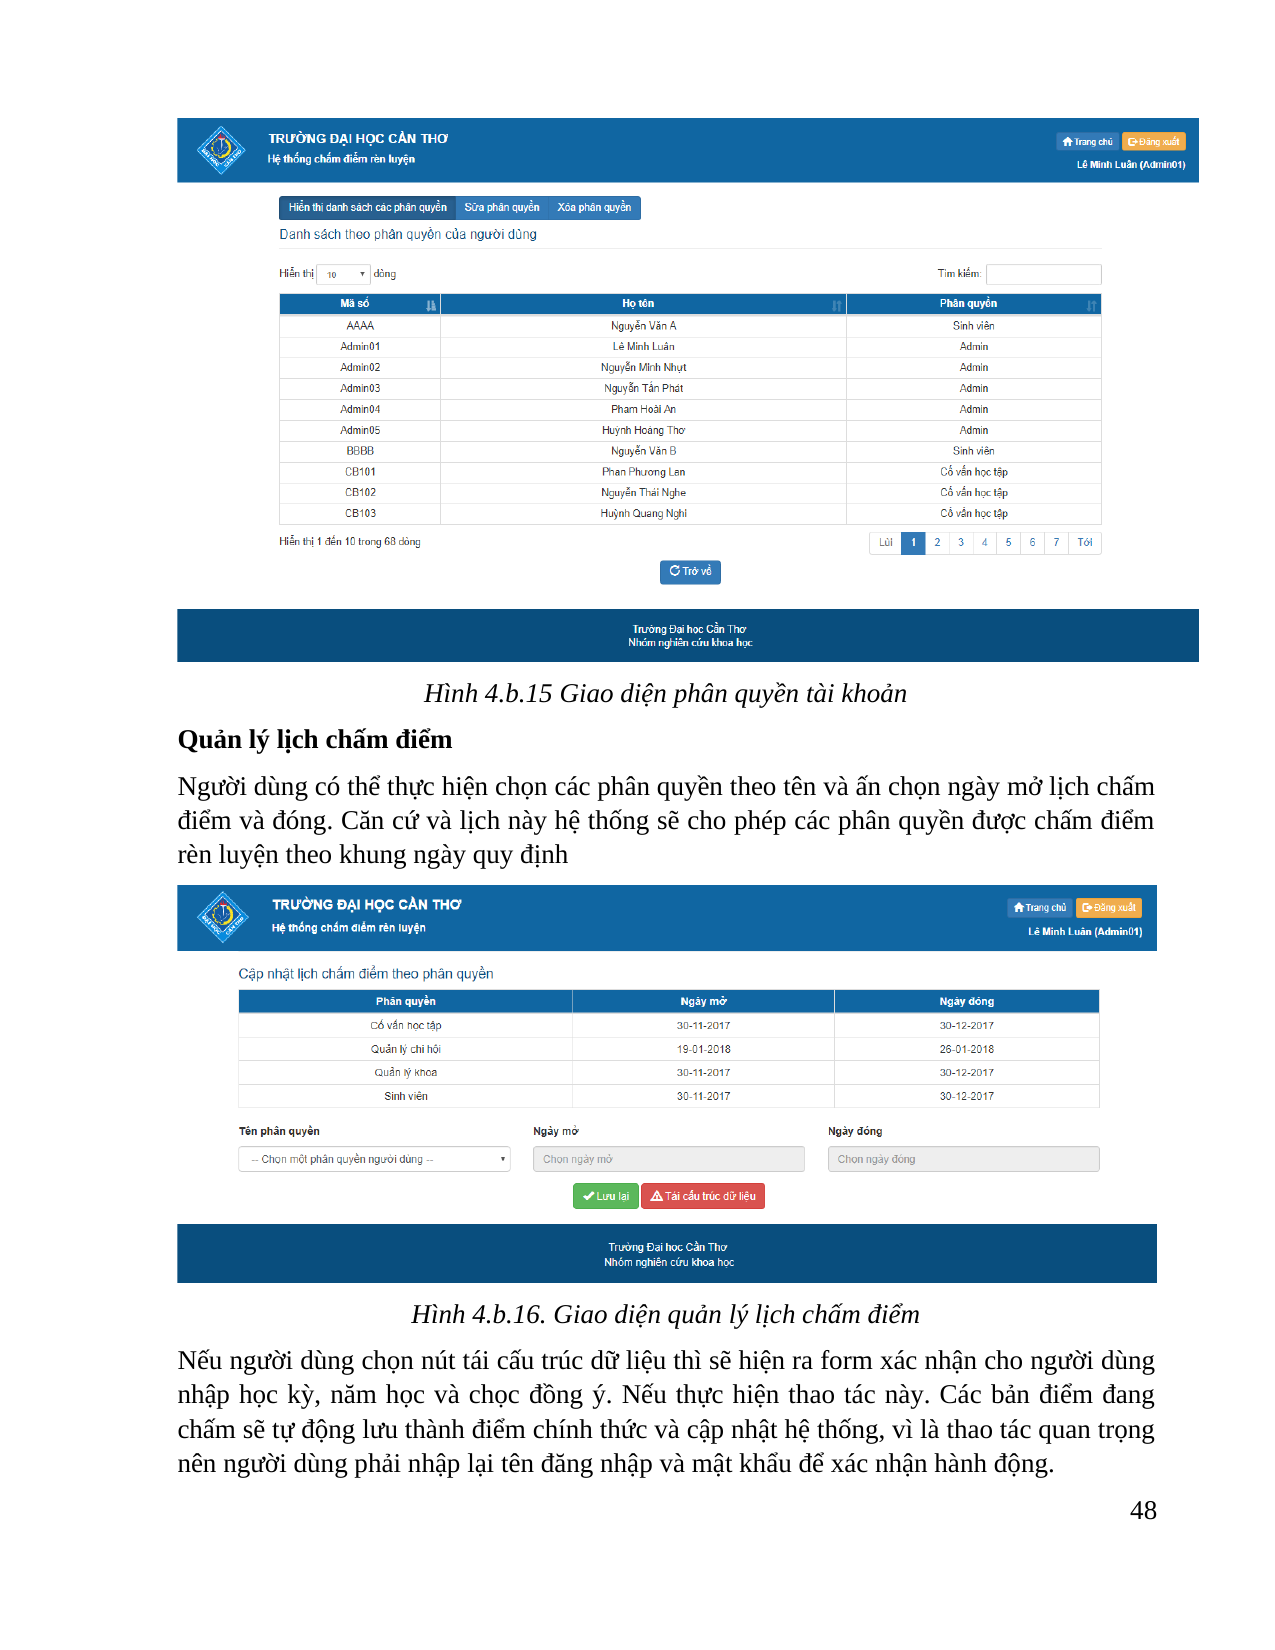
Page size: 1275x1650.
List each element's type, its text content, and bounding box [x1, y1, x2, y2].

text Nếu người dùng chọn nút tái cấu trúc dữ liệu thì sẽ hiện ra form xác nhận cho người dùng nhập học kỳ, năm học và chọc đồng ý. Nếu thực hiện thao tác này. Các bản điểm đang chấm sẽ tự động lưu thành điểm chính thức và cập nhật hệ thống, vì là thao tác quan trọng nên người dùng phải nhập lại tên đăng nhập và mật khẩu để xác nhận hành động. [177, 1344, 1157, 1478]
text Hình 4.b.15 Giao diện phân quyền tài khoản [177, 677, 1157, 708]
picture [177, 885, 1157, 1283]
text Quản lý lịch chấm điểm [177, 723, 1157, 754]
text Hình 4.b.16. Giao diện quản lý lịch chấm điểm [177, 1298, 1157, 1329]
text Người dùng có thể thực hiện chọn các phân quyền theo tên và ấn chọn ngày mở lịch chấm điểm và đóng. Căn cứ và lịch này hệ thống sẽ cho phép các phân quyền được chấm điểm rèn luyện theo khung ngày quy định [177, 770, 1157, 869]
picture [177, 118, 1199, 662]
